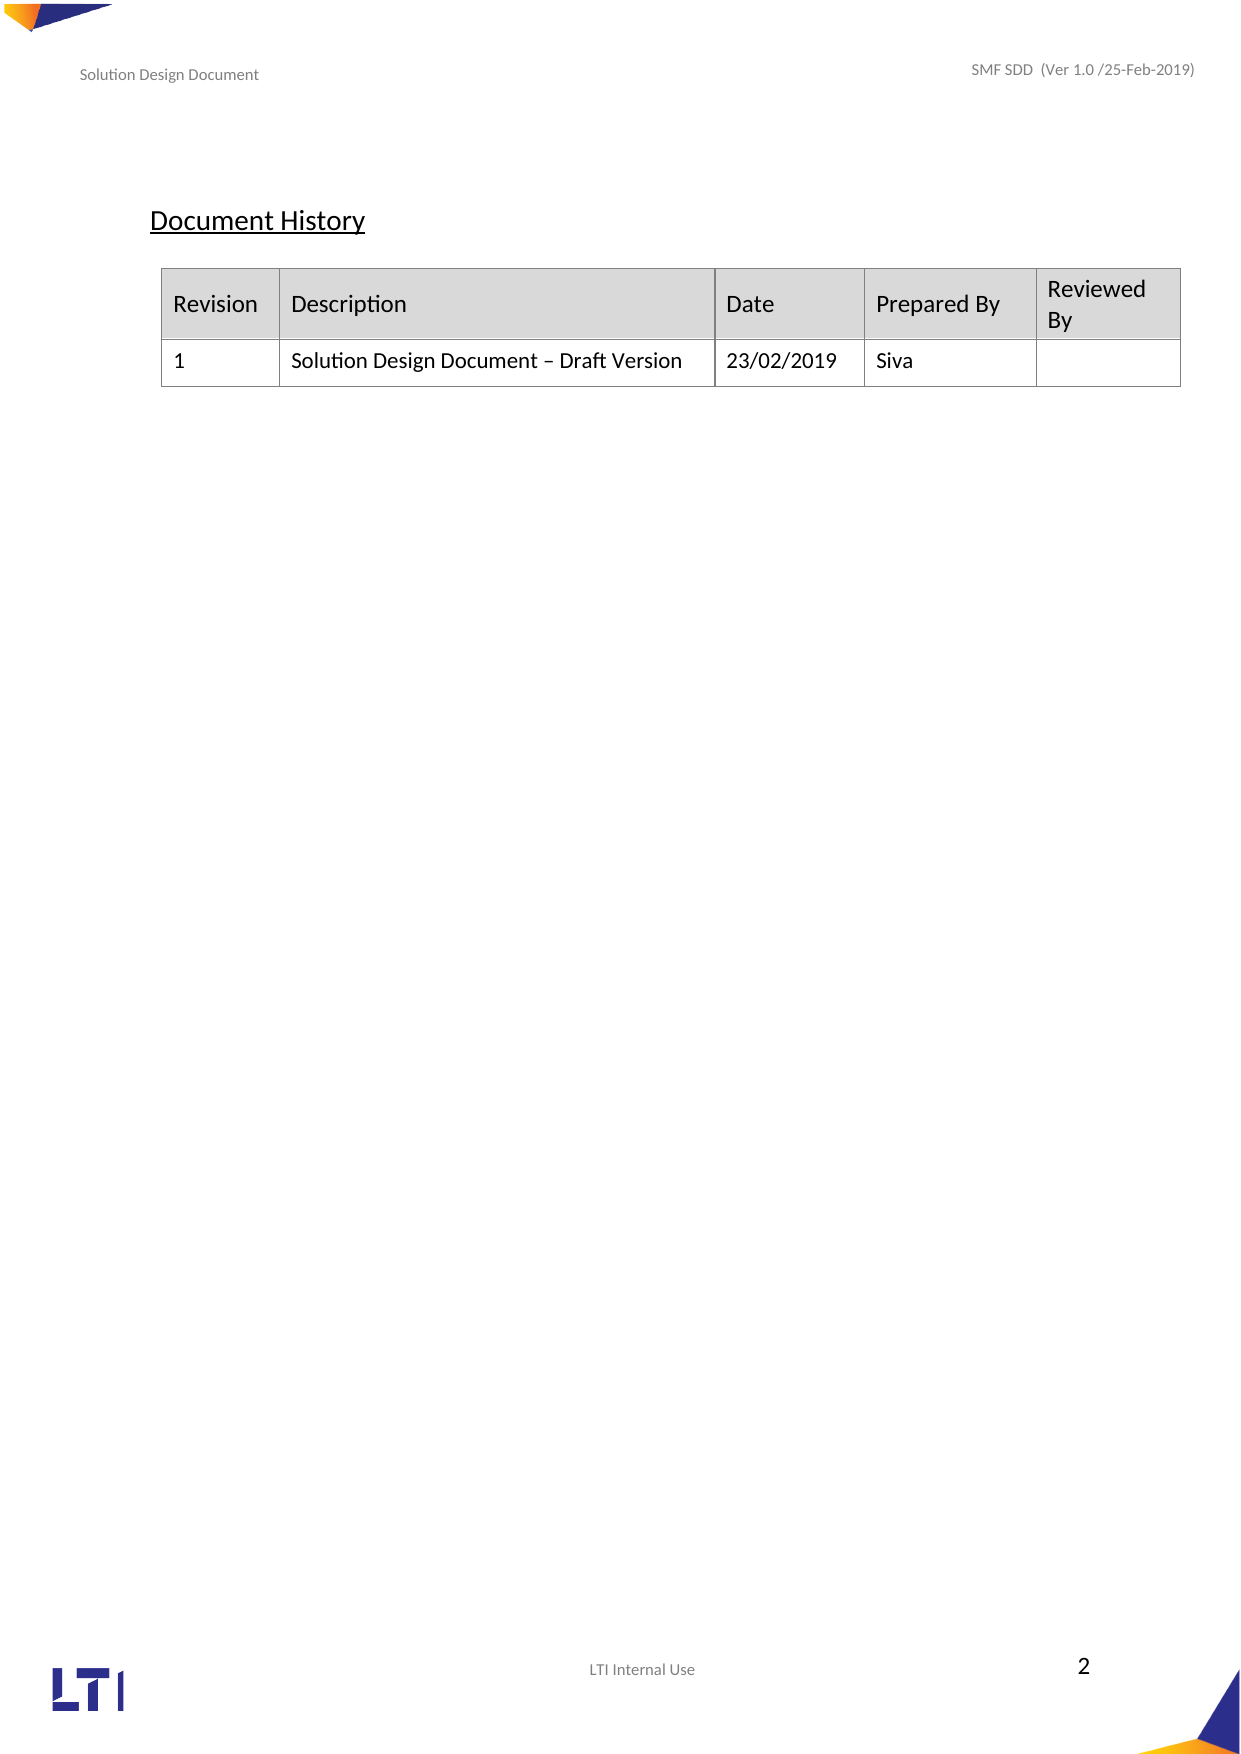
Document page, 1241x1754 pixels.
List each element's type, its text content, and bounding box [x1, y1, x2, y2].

table_cell Solution Design Document – Draft Version [280, 340, 714, 386]
picture [52, 1668, 124, 1711]
subtitle Document History [150, 202, 1090, 238]
table_header Reviewed By [1037, 269, 1180, 338]
table_cell [1037, 340, 1180, 386]
picture [4, 0, 113, 100]
table_header Description [280, 269, 714, 338]
table_cell Siva [865, 340, 1036, 386]
table_header Date [716, 269, 864, 338]
table_header Revision [162, 269, 279, 338]
table_cell 1 [162, 340, 279, 386]
picture [1134, 1670, 1241, 1754]
table_header Prepared By [865, 269, 1036, 338]
table_cell 23/02/2019 [716, 340, 864, 386]
